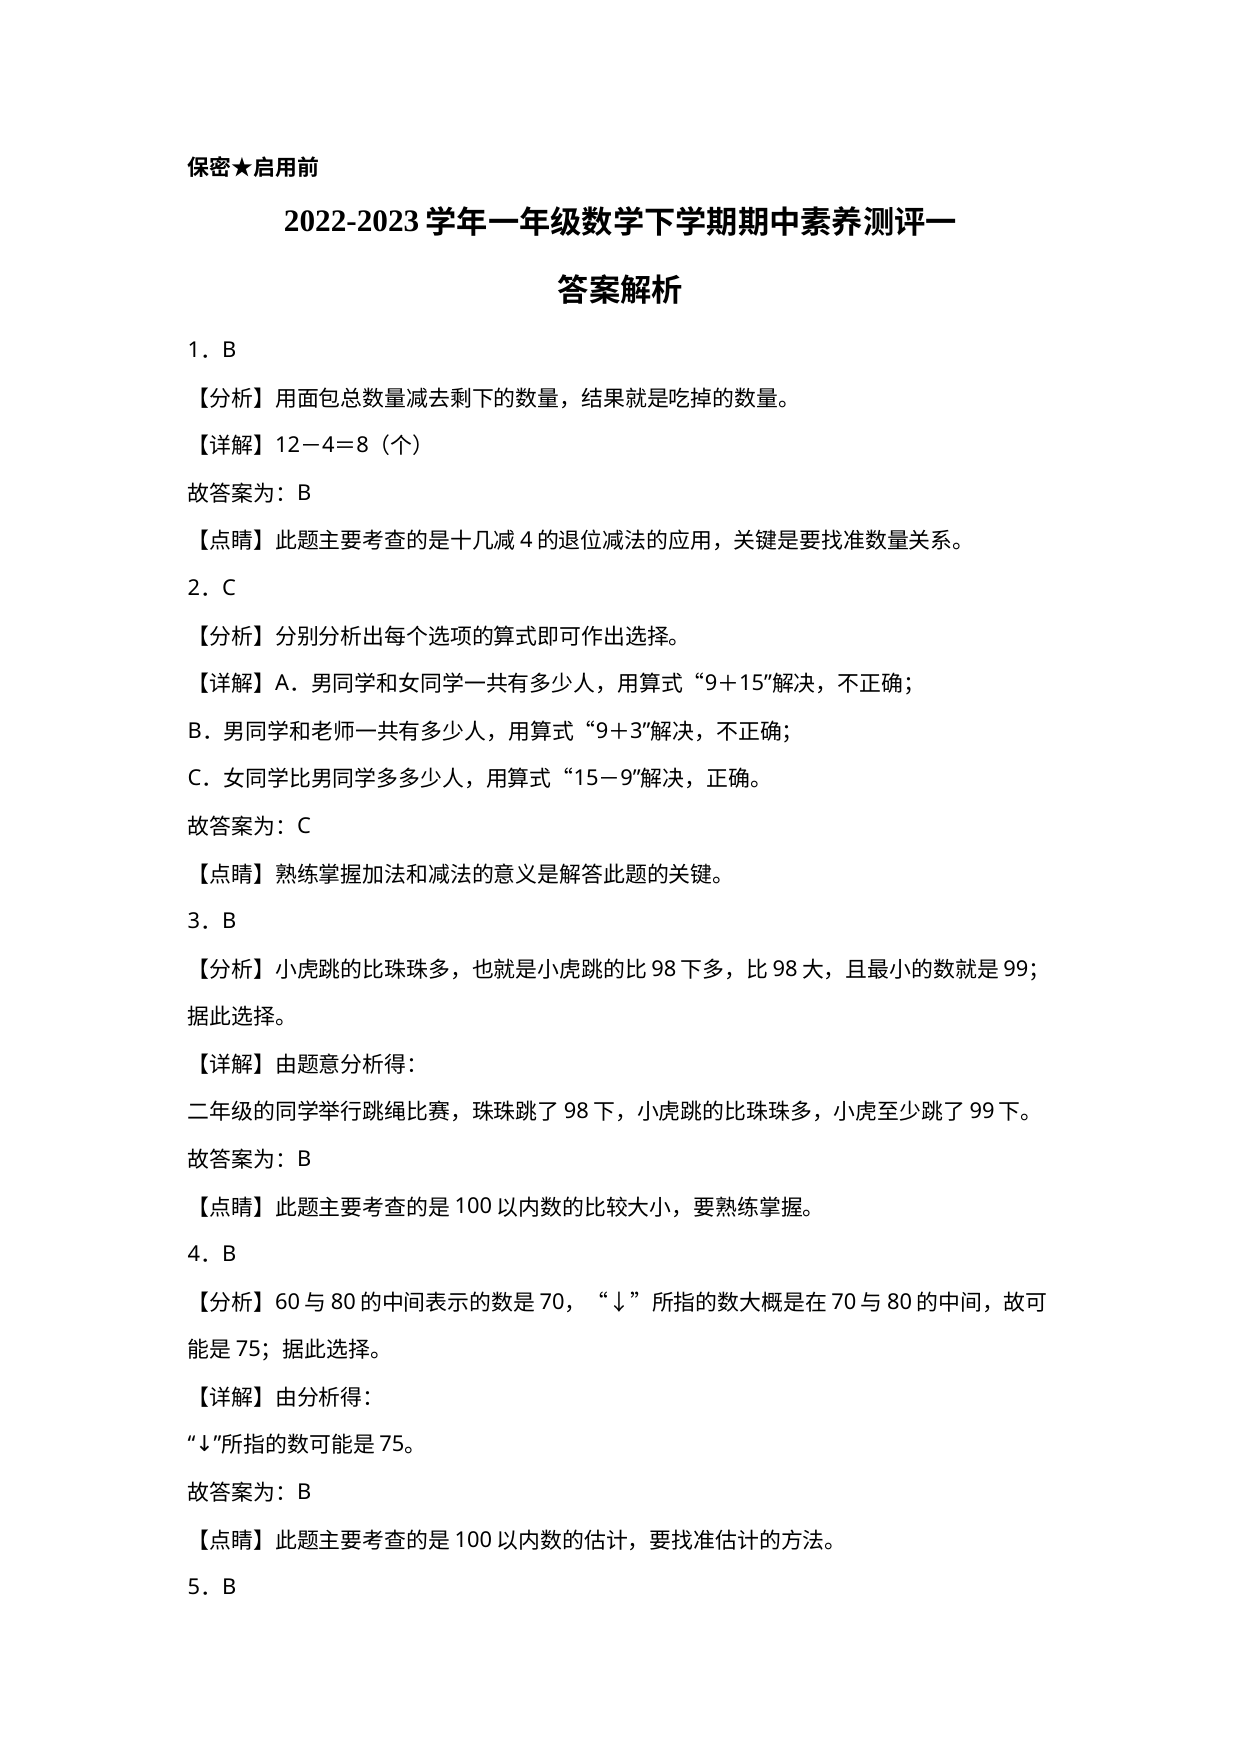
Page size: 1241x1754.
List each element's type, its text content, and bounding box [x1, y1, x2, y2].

text 【分析】小虎跳的比珠珠多，也就是小虎跳的比98下多，比98大，且最小的数就是99；据此选择。 [187, 952, 1053, 1031]
text 故答案为：B [187, 1475, 1053, 1507]
text 5．B [187, 1570, 1053, 1602]
text 答案解析 [187, 265, 1053, 311]
text 2．C [187, 571, 1053, 603]
text 【点睛】熟练掌握加法和减法的意义是解答此题的关键。 [187, 857, 1053, 888]
text 保密★启用前 [187, 150, 1053, 182]
text 3．B [187, 904, 1053, 936]
text 1．B [187, 333, 1053, 365]
text 故答案为：C [187, 809, 1053, 841]
text 【点睛】此题主要考查的是十几减4的退位减法的应用，关键是要找准数量关系。 [187, 523, 1053, 555]
text 【点睛】此题主要考查的是100以内数的比较大小，要熟练掌握。 [187, 1189, 1053, 1221]
text 二年级的同学举行跳绳比赛，珠珠跳了98下，小虎跳的比珠珠多，小虎至少跳了99下。 [187, 1094, 1053, 1126]
text 【点睛】此题主要考查的是100以内数的估计，要找准估计的方法。 [187, 1523, 1053, 1554]
text 【详解】由题意分析得： [187, 1047, 1053, 1078]
text 【分析】分别分析出每个选项的算式即可作出选择。 [187, 619, 1053, 650]
text “↓”所指的数可能是75。 [187, 1427, 1053, 1459]
text C．女同学比男同学多多少人，用算式“15－9”解决，正确。 [187, 761, 1053, 793]
text B．男同学和老师一共有多少人，用算式“9＋3”解决，不正确； [187, 714, 1053, 746]
text 故答案为：B [187, 476, 1053, 508]
text 【分析】60与80的中间表示的数是70，“↓”所指的数大概是在70与80的中间，故可能是75；据此选择。 [187, 1285, 1053, 1364]
text 4．B [187, 1237, 1053, 1269]
text 【详解】12－4＝8（个） [187, 428, 1053, 460]
text 2022-2023学年一年级数学下学期期中素养测评一 [187, 197, 1053, 243]
text 【分析】用面包总数量减去剩下的数量，结果就是吃掉的数量。 [187, 381, 1053, 412]
text 故答案为：B [187, 1142, 1053, 1174]
text 【详解】由分析得： [187, 1380, 1053, 1412]
text 【详解】A．男同学和女同学一共有多少人，用算式“9＋15”解决，不正确； [187, 666, 1053, 698]
